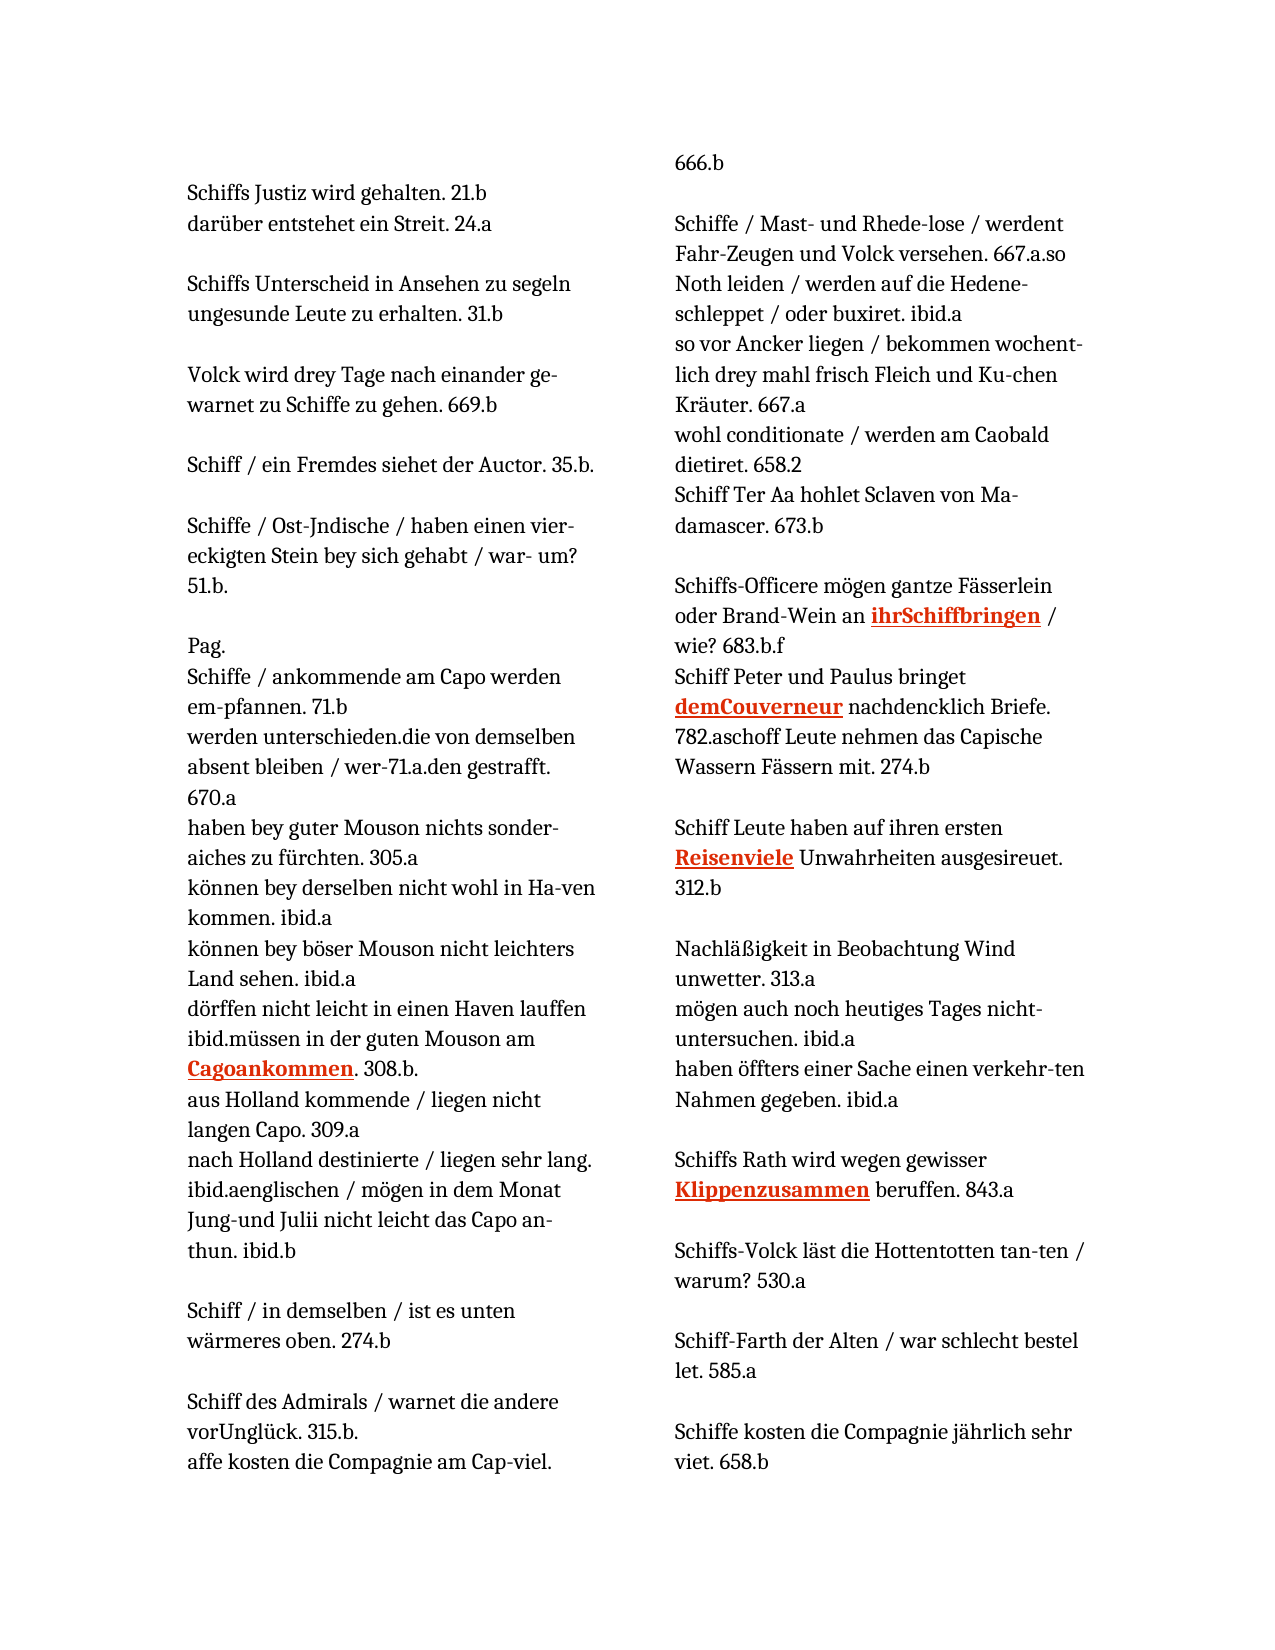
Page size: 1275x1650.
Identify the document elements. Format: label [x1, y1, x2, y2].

text [187, 150, 600, 1475]
text [675, 150, 1087, 1475]
